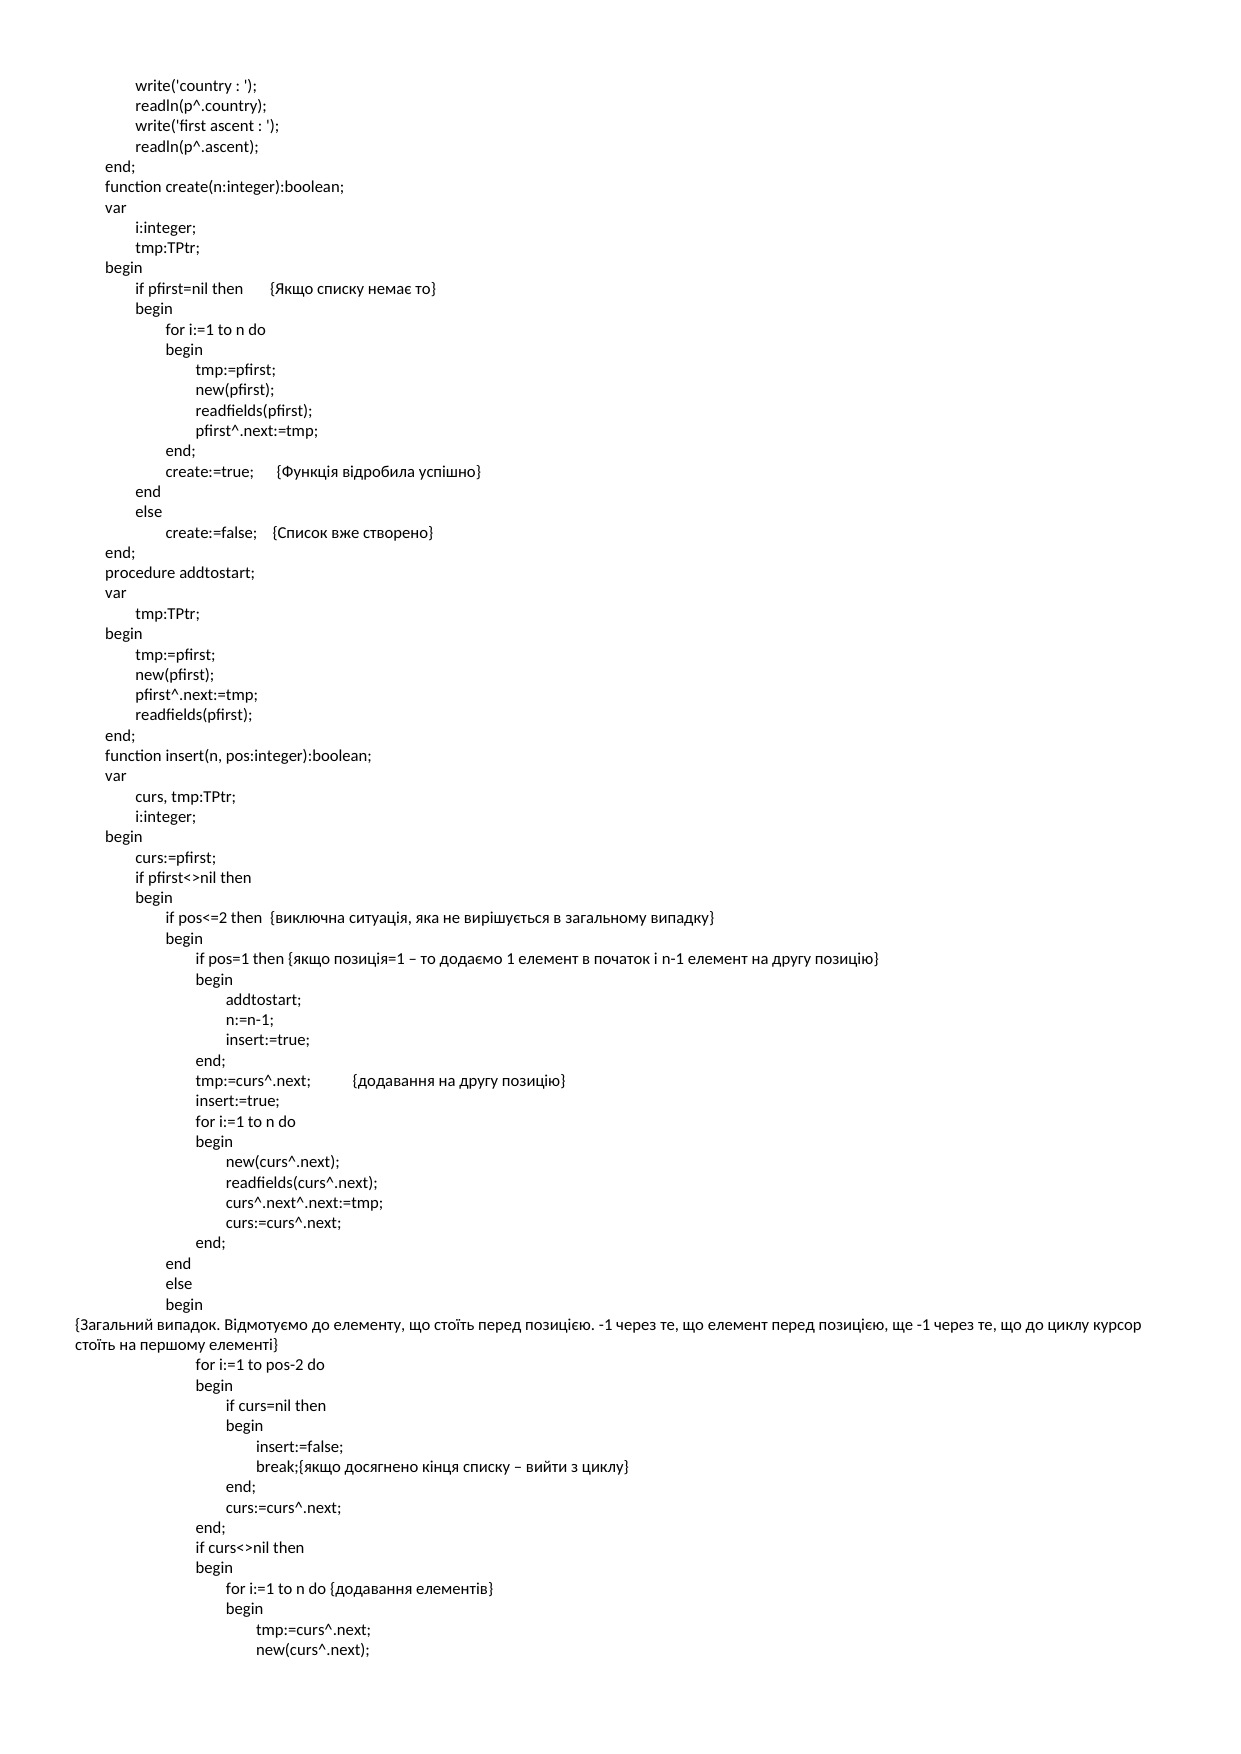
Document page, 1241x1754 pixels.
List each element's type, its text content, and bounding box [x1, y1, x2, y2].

text curs:=curs^.next; [75, 1212, 1165, 1233]
text create:=true; {Функція відробила успішно} [75, 461, 1165, 481]
text new(curs^.next); [75, 1639, 1165, 1659]
text addtostart; [75, 989, 1165, 1009]
text end; [75, 1233, 1165, 1253]
text readfields(curs^.next); [75, 1172, 1165, 1192]
text end; [75, 542, 1165, 562]
text begin [75, 1416, 1165, 1436]
text begin [75, 1294, 1165, 1314]
text new(pfirst); [75, 664, 1165, 684]
text for i:=1 to n do {додавання елементів} [75, 1578, 1165, 1598]
text var [75, 197, 1165, 217]
text var [75, 766, 1165, 786]
text end; [75, 441, 1165, 461]
text write('first ascent : '); [75, 116, 1165, 136]
text end; [75, 725, 1165, 745]
text curs:=curs^.next; [75, 1497, 1165, 1517]
text pfirst^.next:=tmp; [75, 684, 1165, 705]
text create:=false; {Список вже створено} [75, 522, 1165, 542]
text for i:=1 to pos-2 do [75, 1355, 1165, 1375]
text end; [75, 1050, 1165, 1070]
text begin [75, 928, 1165, 948]
text curs:=pfirst; [75, 847, 1165, 867]
text begin [75, 623, 1165, 644]
text function insert(n, pos:integer):boolean; [75, 745, 1165, 766]
text procedure addtostart; [75, 562, 1165, 583]
text end; [75, 1517, 1165, 1537]
text if curs=nil then [75, 1395, 1165, 1416]
text tmp:=pfirst; [75, 359, 1165, 380]
text end [75, 1253, 1165, 1273]
text if pfirst=nil then {Якщо списку немає то} [75, 278, 1165, 298]
text for i:=1 to n do [75, 319, 1165, 339]
text tmp:=curs^.next; [75, 1619, 1165, 1639]
text new(curs^.next); [75, 1152, 1165, 1172]
text else [75, 1273, 1165, 1294]
text begin [75, 1558, 1165, 1578]
text if pos=1 then {якщо позиція=1 – то додаємо 1 елемент в початок і n-1 елемент на другу позицію} [75, 948, 1165, 969]
text var [75, 583, 1165, 603]
text readln(p^.country); [75, 95, 1165, 116]
text tmp:TPtr; [75, 237, 1165, 258]
text begin [75, 298, 1165, 319]
text begin [75, 258, 1165, 278]
text insert:=false; [75, 1436, 1165, 1456]
text pfirst^.next:=tmp; [75, 420, 1165, 441]
text end [75, 481, 1165, 502]
text if pfirst<>nil then [75, 867, 1165, 887]
text readln(p^.ascent); [75, 136, 1165, 156]
text {Загальний випадок. Відмотуємо до елементу, що стоїть перед позицією. -1 через те, що елемент перед позицією, ще -1 через те, що до циклу курсор стоїть на першому елементі} [75, 1314, 1165, 1355]
text begin [75, 1598, 1165, 1619]
text readfields(pfirst); [75, 705, 1165, 725]
text begin [75, 339, 1165, 359]
text insert:=true; [75, 1091, 1165, 1111]
text for i:=1 to n do [75, 1111, 1165, 1131]
text begin [75, 1375, 1165, 1395]
text begin [75, 887, 1165, 908]
text if curs<>nil then [75, 1537, 1165, 1558]
text end; [75, 156, 1165, 177]
text begin [75, 1131, 1165, 1152]
text function create(n:integer):boolean; [75, 177, 1165, 197]
text n:=n-1; [75, 1009, 1165, 1030]
text break;{якщо досягнено кінця списку – вийти з циклу} [75, 1456, 1165, 1477]
text tmp:=pfirst; [75, 644, 1165, 664]
text tmp:=curs^.next; {додавання на другу позицію} [75, 1070, 1165, 1091]
text i:integer; [75, 806, 1165, 827]
text insert:=true; [75, 1030, 1165, 1050]
text begin [75, 827, 1165, 847]
text else [75, 502, 1165, 522]
text new(pfirst); [75, 380, 1165, 400]
text curs, tmp:TPtr; [75, 786, 1165, 806]
text write('country : '); [75, 75, 1165, 95]
text readfields(pfirst); [75, 400, 1165, 420]
text end; [75, 1477, 1165, 1497]
text i:integer; [75, 217, 1165, 237]
text begin [75, 969, 1165, 989]
text if pos<=2 then {виключна ситуація, яка не вирішується в загальному випадку} [75, 908, 1165, 928]
text curs^.next^.next:=tmp; [75, 1192, 1165, 1212]
text tmp:TPtr; [75, 603, 1165, 623]
